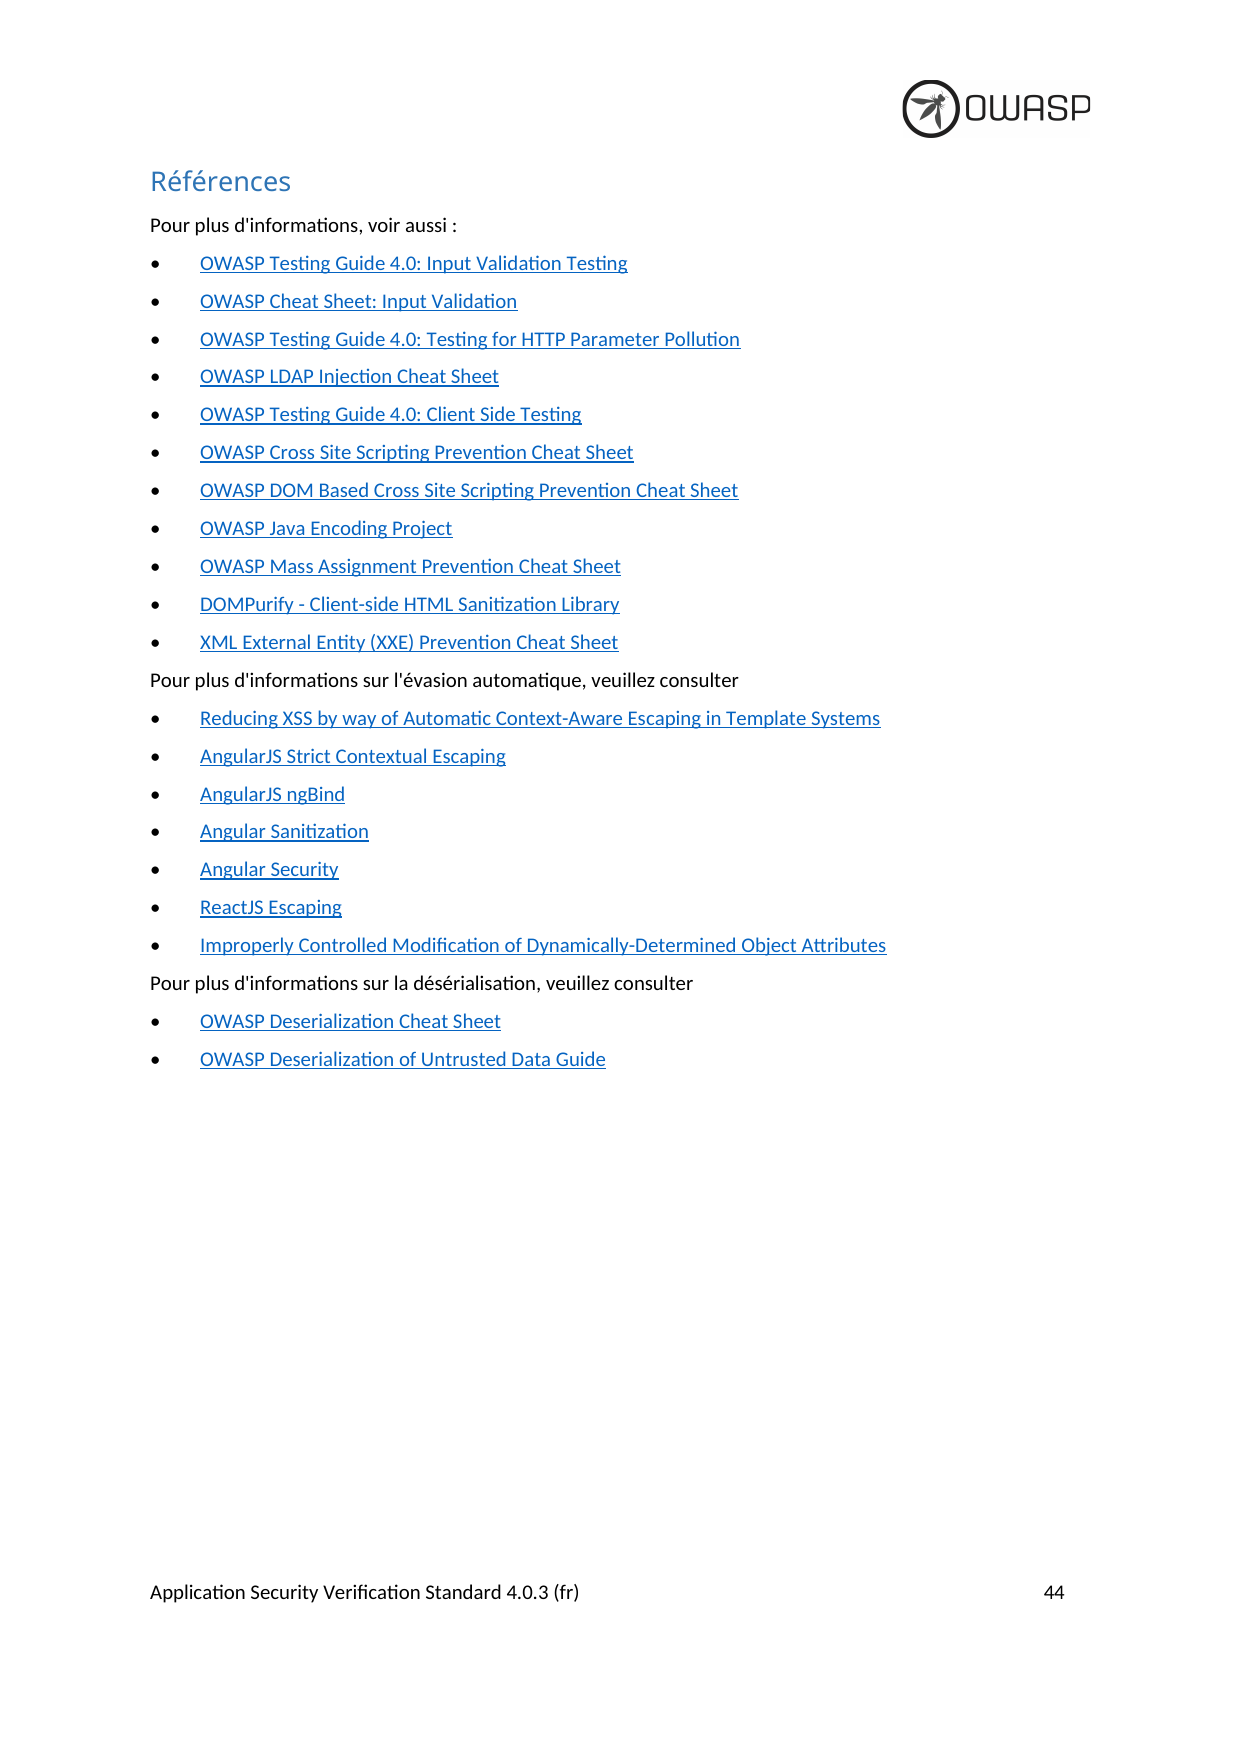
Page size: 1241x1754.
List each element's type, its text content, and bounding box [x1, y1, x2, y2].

list OWASP Deserialization of Untrusted Data Guide [150, 1046, 1090, 1072]
text Pour plus d'informations sur la désérialisation, veuillez consulter [150, 970, 1090, 996]
subtitle Références [150, 163, 1090, 199]
list OWASP LDAP Injection Cheat Sheet [150, 364, 1090, 389]
list OWASP Cheat Sheet: Input Validation [150, 288, 1090, 313]
list OWASP Testing Guide 4.0: Testing for HTTP Parameter Pollution [150, 326, 1090, 351]
list Improperly Controlled Modification of Dynamically-Determined Object Attributes [150, 932, 1090, 958]
list AngularJS ngBind [150, 781, 1090, 806]
list OWASP Testing Guide 4.0: Client Side Testing [150, 402, 1090, 427]
list AngularJS Strict Contextual Escaping [150, 743, 1090, 768]
picture [902, 80, 1091, 138]
list OWASP Deserialization Cheat Sheet [150, 1008, 1090, 1034]
list DOMPurify - Client-side HTML Sanitization Library [150, 591, 1090, 617]
list XML External Entity (XXE) Prevention Cheat Sheet [150, 629, 1090, 654]
text Pour plus d'informations, voir aussi : [150, 212, 1090, 237]
list OWASP Testing Guide 4.0: Input Validation Testing [150, 250, 1090, 275]
list OWASP Cross Site Scripting Prevention Cheat Sheet [150, 439, 1090, 465]
list OWASP Mass Assignment Prevention Cheat Sheet [150, 553, 1090, 579]
list OWASP DOM Based Cross Site Scripting Prevention Cheat Sheet [150, 477, 1090, 503]
text Pour plus d'informations sur l'évasion automatique, veuillez consulter [150, 667, 1090, 692]
list Reducing XSS by way of Automatic Context-Aware Escaping in Template Systems [150, 705, 1090, 730]
list OWASP Java Encoding Project [150, 515, 1090, 541]
list ReactJS Escaping [150, 894, 1090, 920]
list Angular Security [150, 857, 1090, 882]
list Angular Sanitization [150, 819, 1090, 844]
